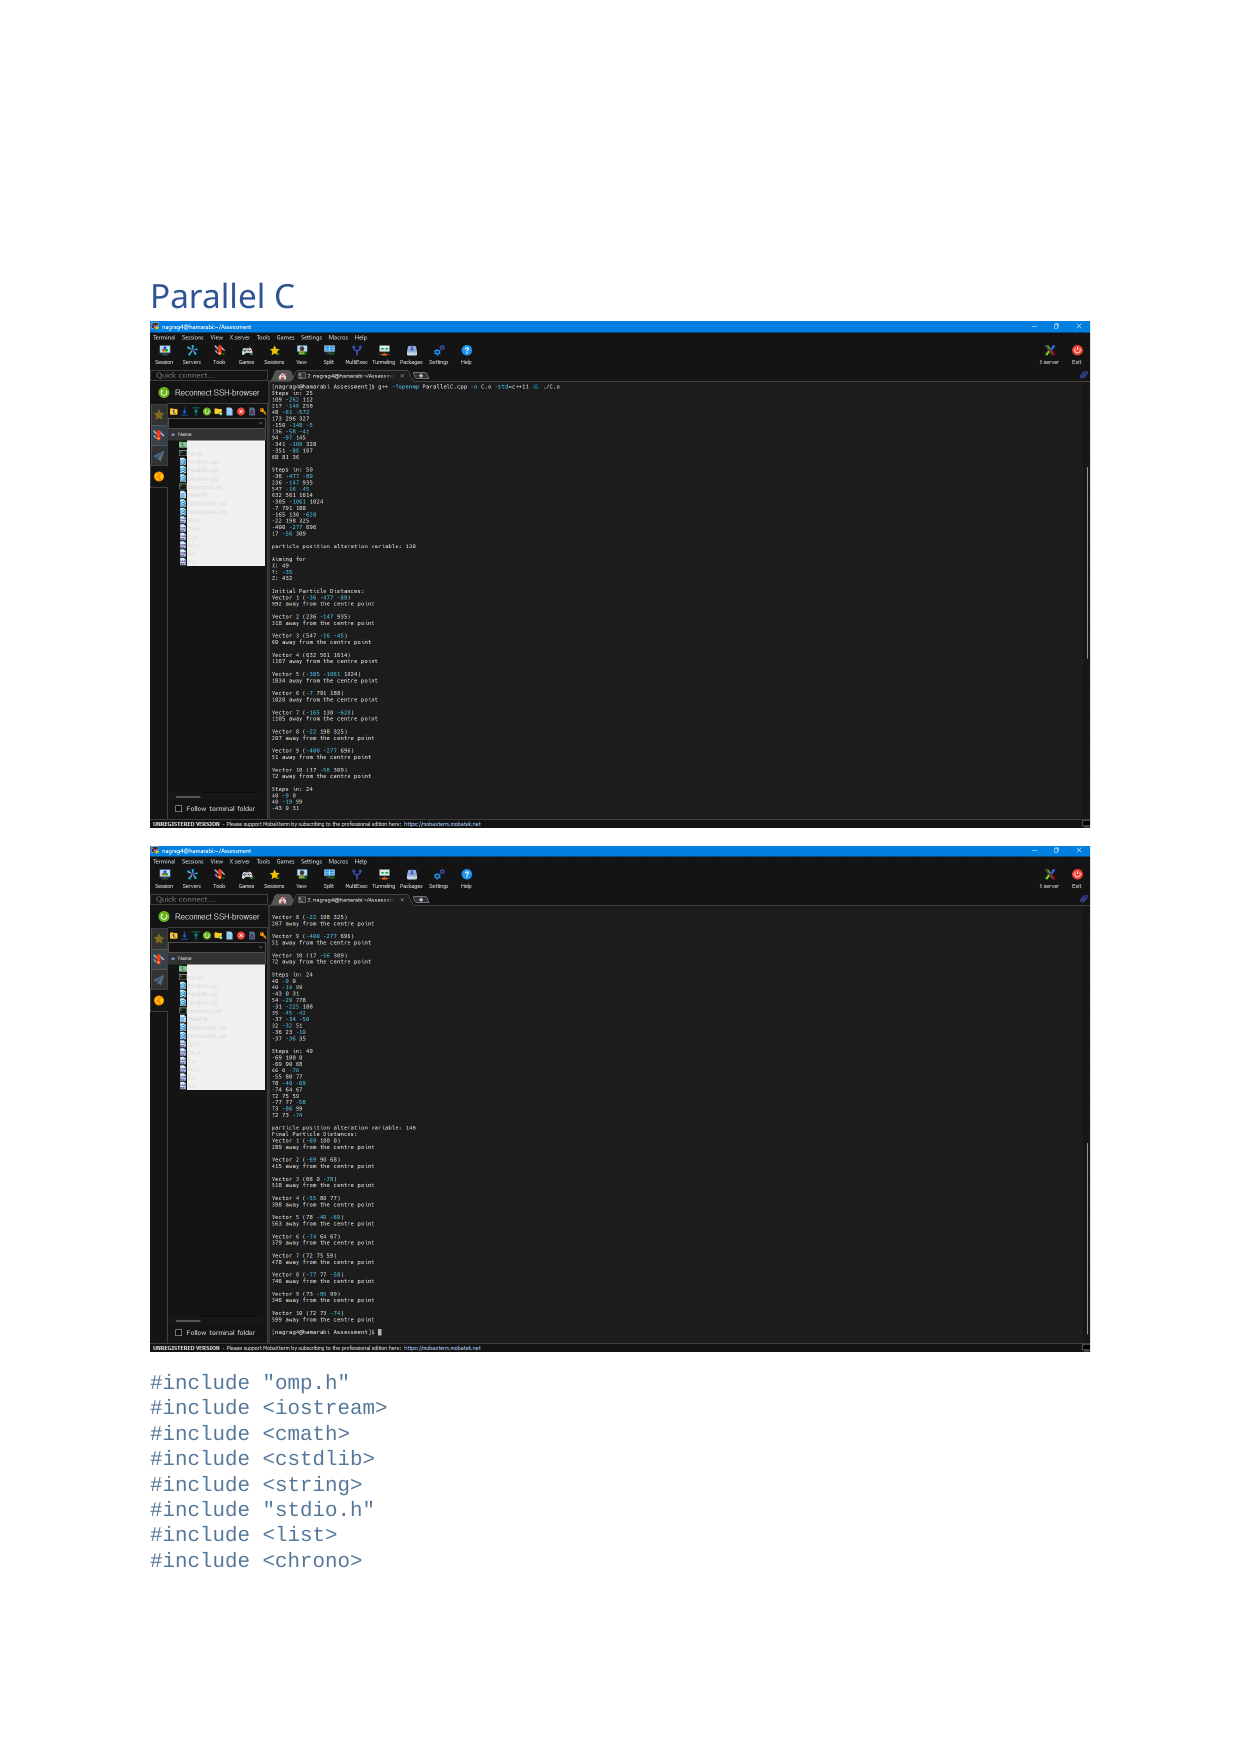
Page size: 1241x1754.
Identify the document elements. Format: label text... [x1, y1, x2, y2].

text #include "stdio.h" [150, 1497, 1090, 1523]
text #include <cmath> [150, 1421, 1090, 1446]
subtitle Parallel C [150, 224, 1090, 318]
picture [150, 321, 1091, 828]
text #include <cstdlib> [150, 1446, 1090, 1472]
text #include <chrono> [150, 1548, 1090, 1573]
text #include <iostream> [150, 1396, 1090, 1421]
text #include "omp.h" [150, 1370, 1090, 1396]
picture [150, 846, 1091, 1352]
text #include <list> [150, 1523, 1090, 1548]
text #include <string> [150, 1472, 1090, 1497]
